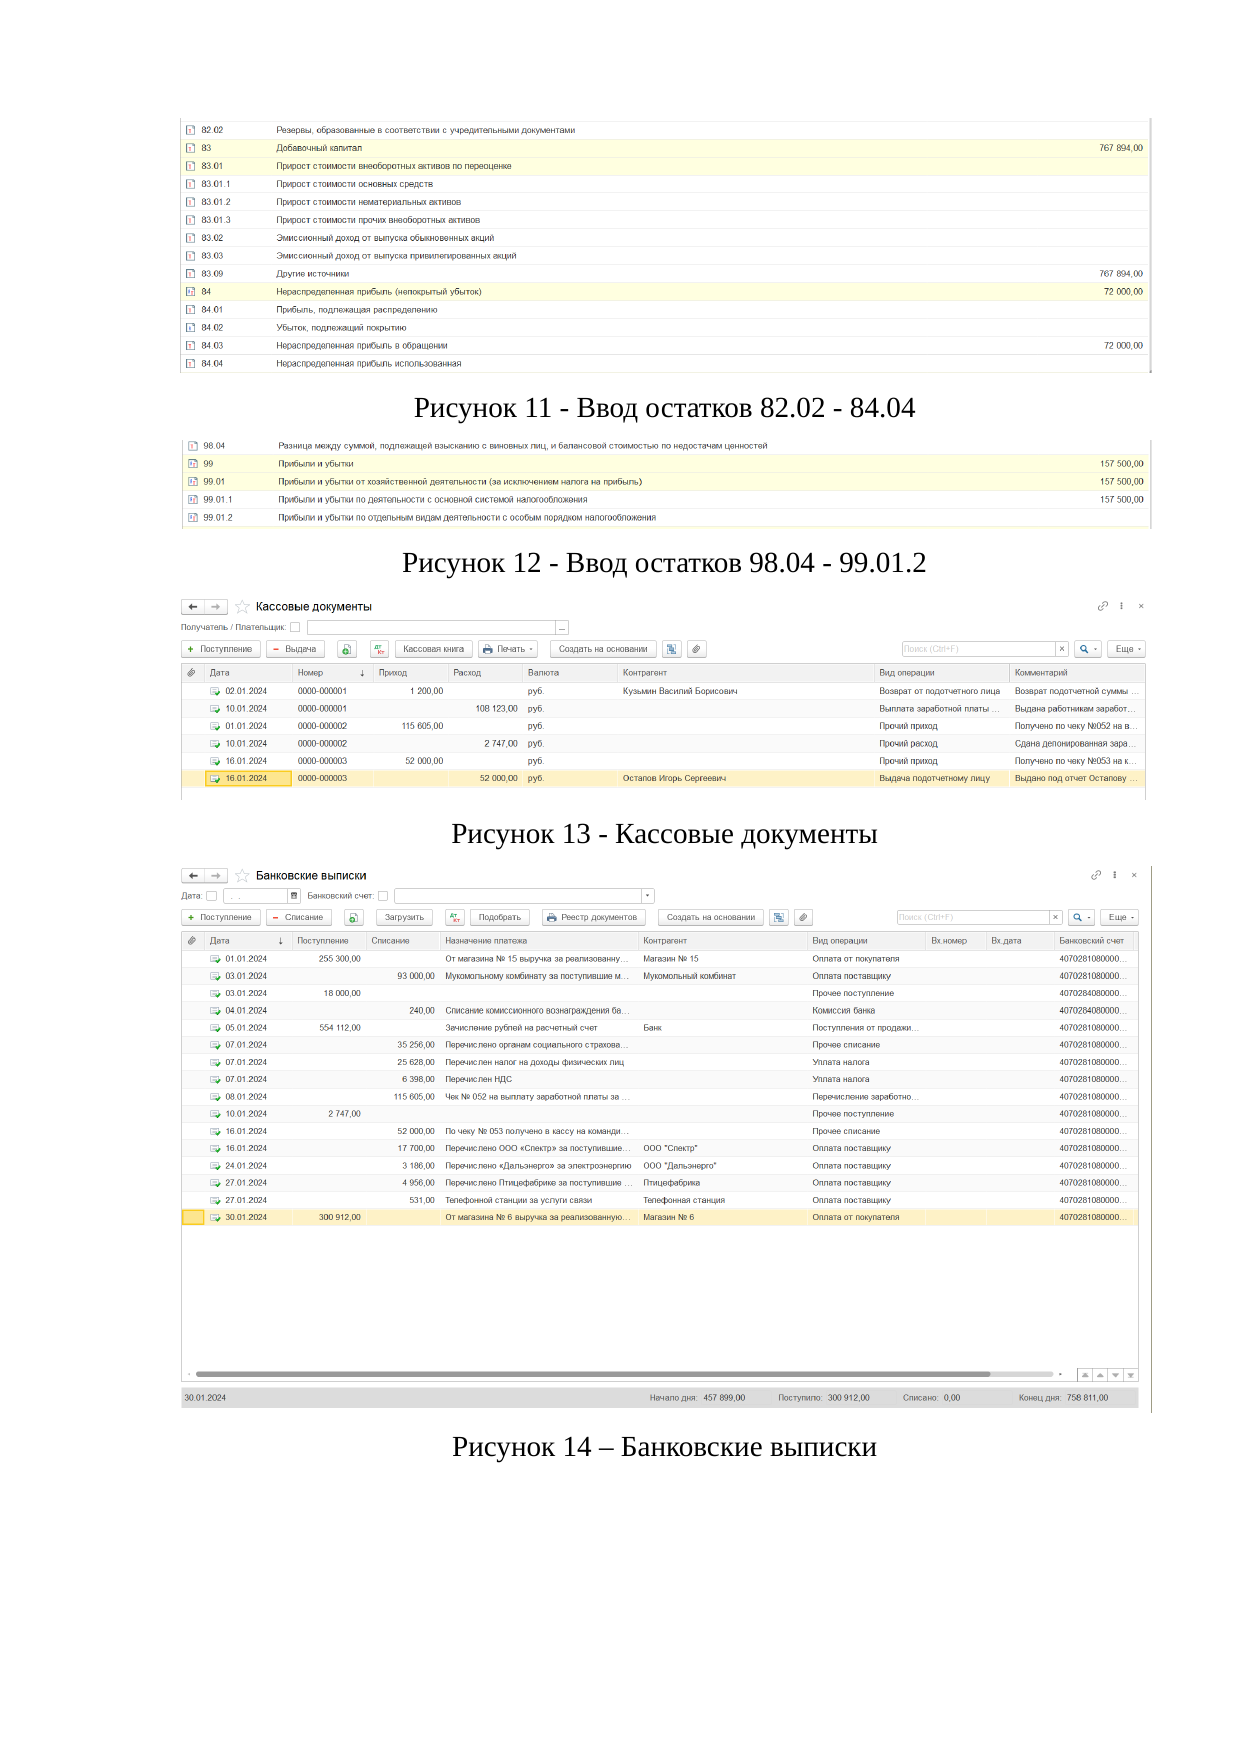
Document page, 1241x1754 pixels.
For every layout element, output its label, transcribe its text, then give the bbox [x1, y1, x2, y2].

text Рисунок 14 – Банковские выписки [177, 1429, 1152, 1463]
text Рисунок 13 - Кассовые документы [177, 816, 1152, 850]
picture [177, 866, 1152, 1413]
text Рисунок 12 - Ввод остатков 98.04 - 99.01.2 [177, 545, 1152, 579]
picture [177, 595, 1152, 800]
text Рисунок 11 - Ввод остатков 82.02 - 84.04 [177, 390, 1152, 423]
picture [177, 118, 1152, 373]
picture [177, 440, 1152, 529]
